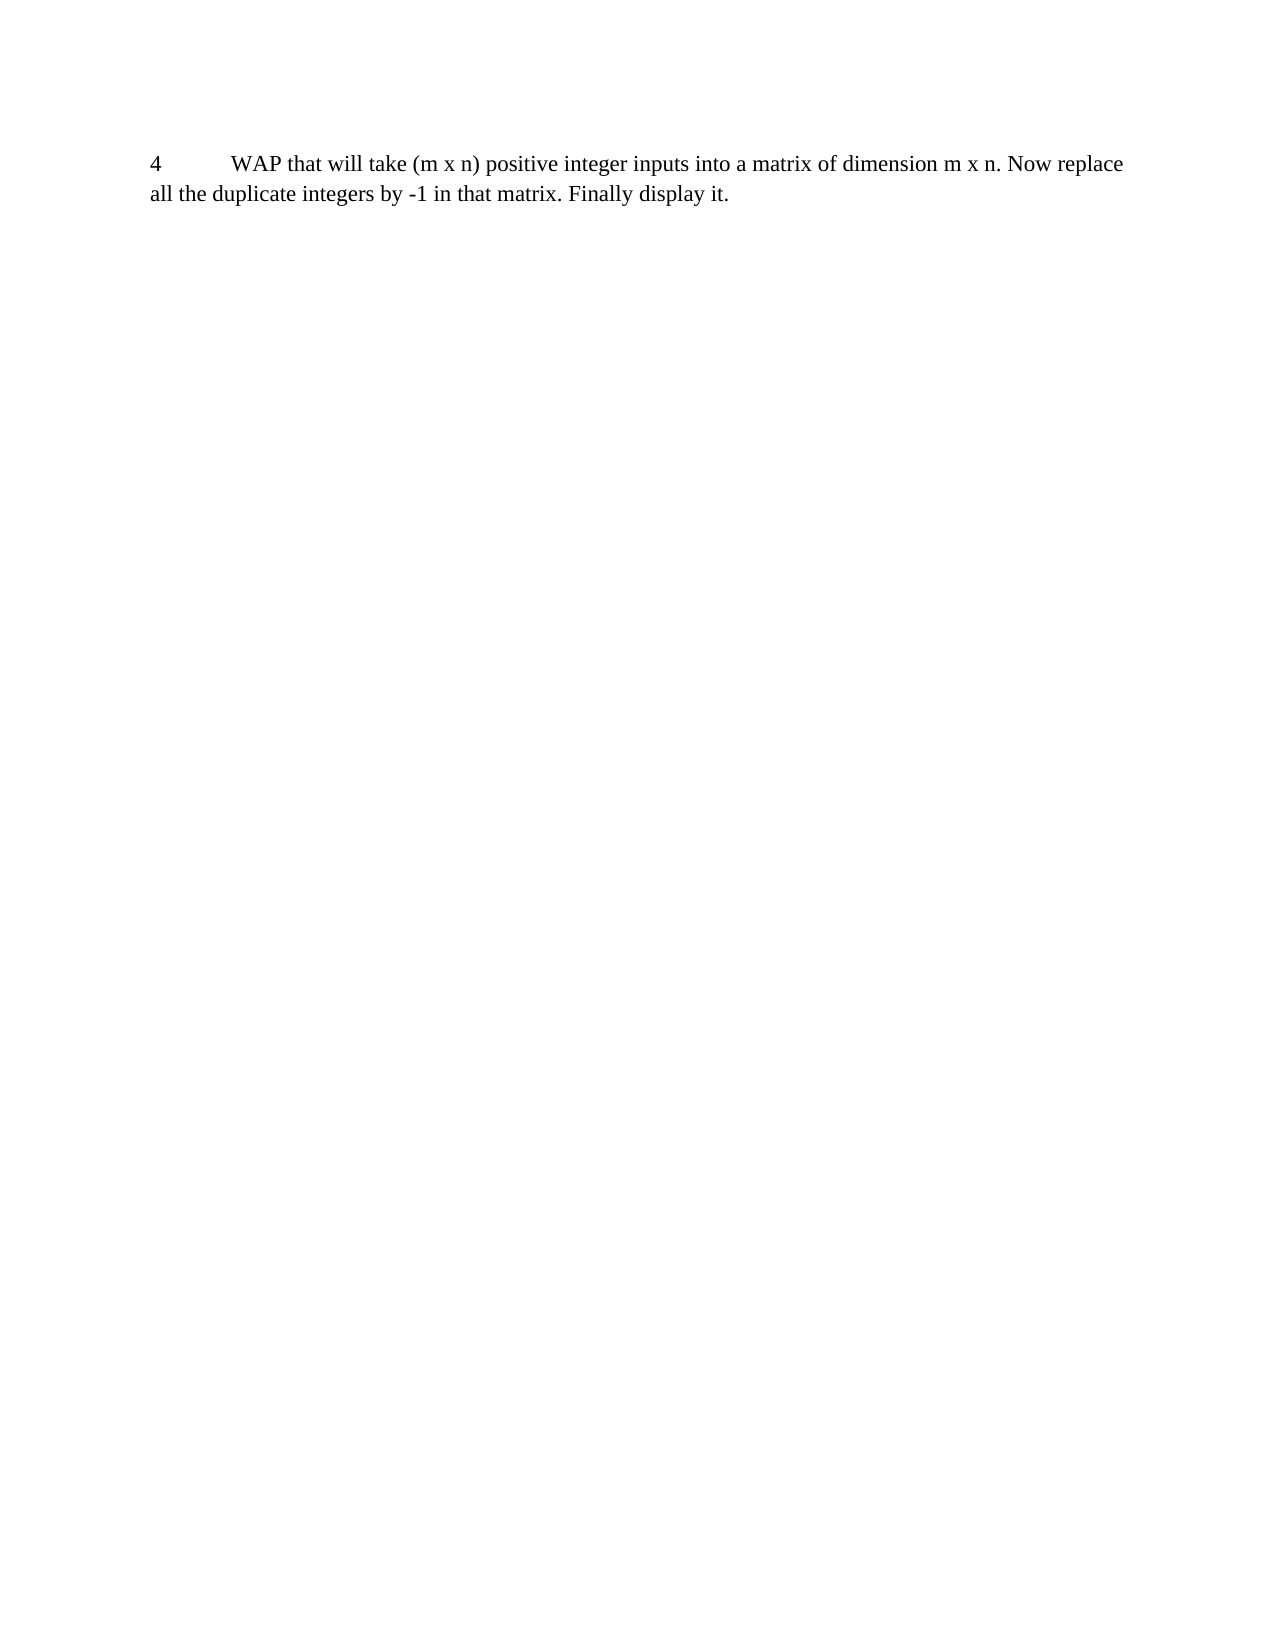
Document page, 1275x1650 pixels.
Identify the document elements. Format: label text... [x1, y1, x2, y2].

text 4 WAP that will take (m x n) positive integer inputs into a matrix of dimension m x n. Now replace all the duplicate integers by -1 in that matrix. Finally display it. [150, 150, 1125, 207]
